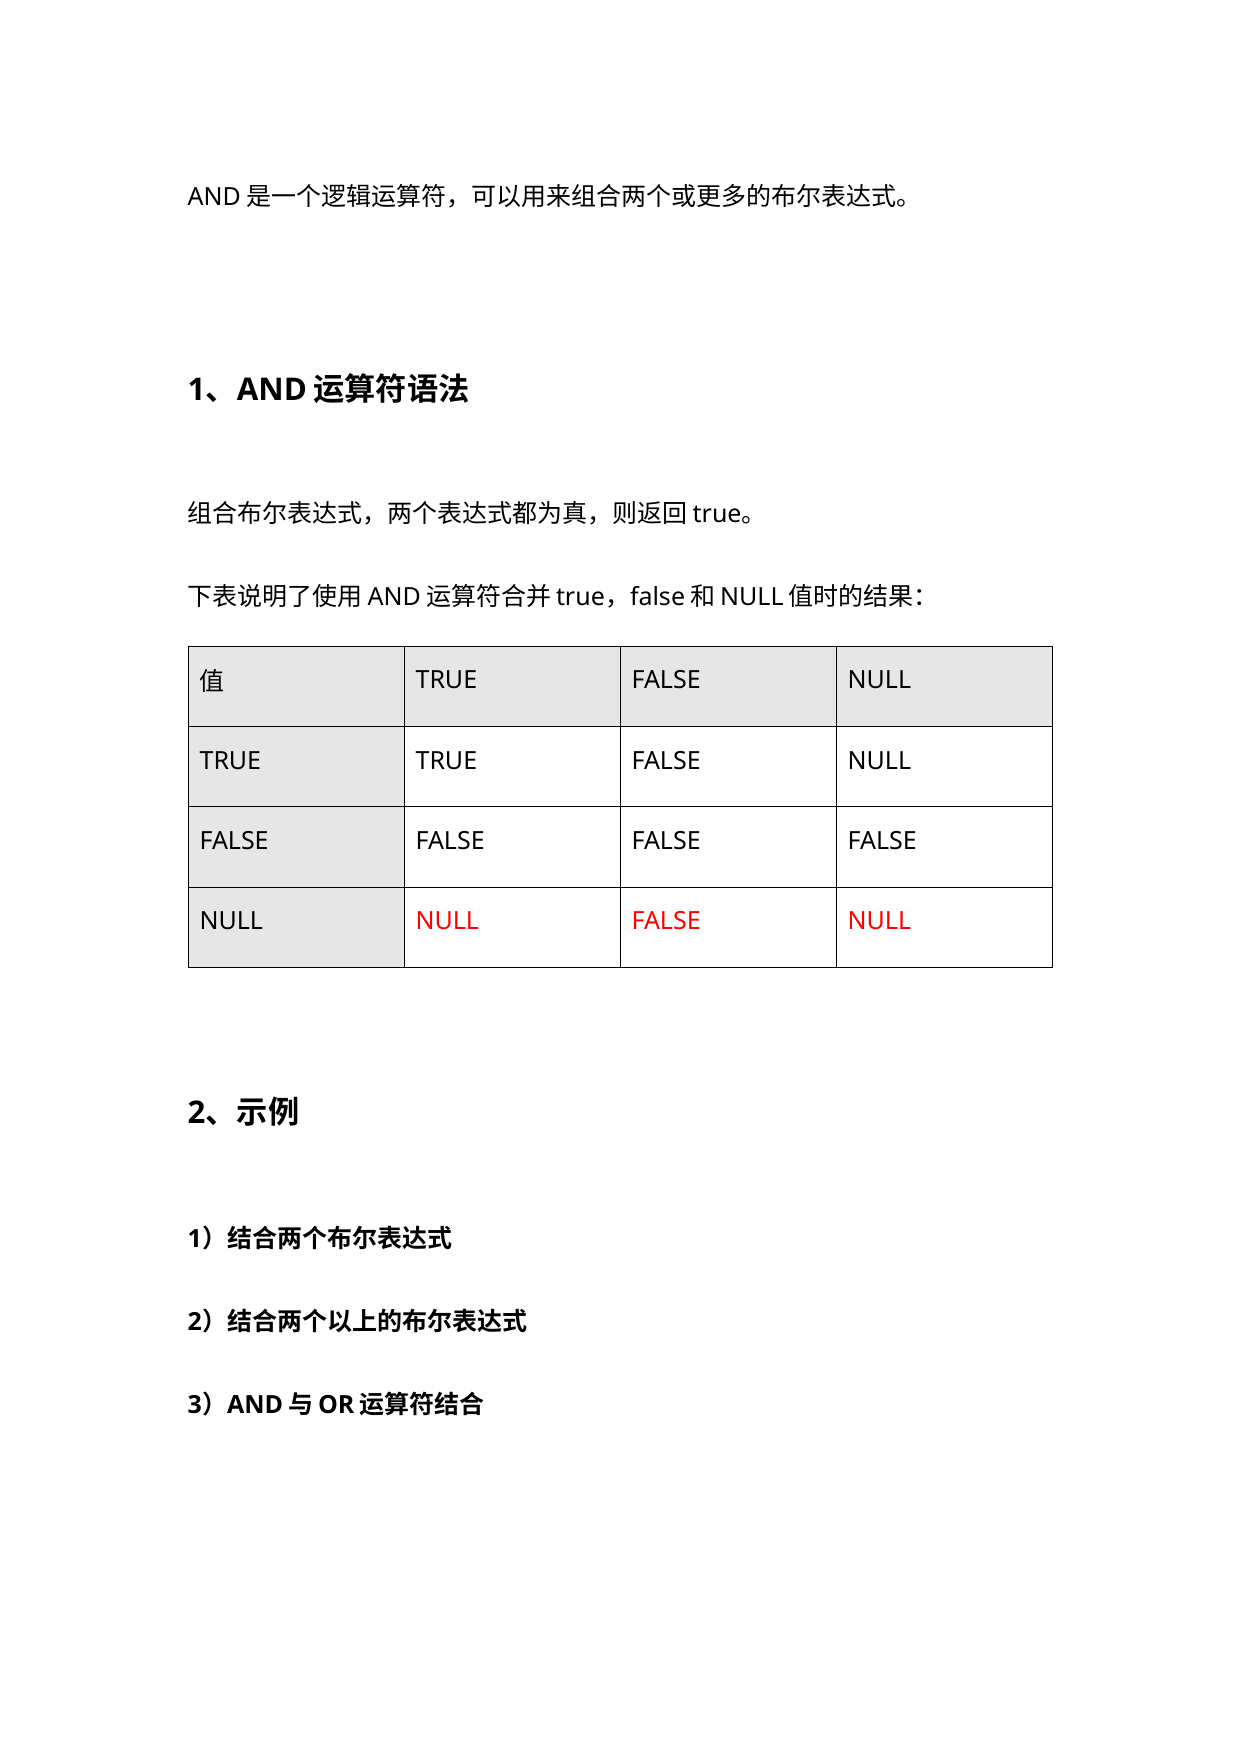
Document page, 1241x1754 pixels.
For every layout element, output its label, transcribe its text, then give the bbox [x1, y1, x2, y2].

subtitle 2）结合两个以上的布尔表达式 [187, 1287, 1053, 1352]
table_cell TRUE [405, 727, 620, 806]
table_cell NULL [405, 888, 620, 967]
table_cell NULL [189, 888, 404, 967]
table_cell TRUE [189, 727, 404, 806]
table_cell FALSE [621, 888, 836, 967]
subtitle 1、AND运算符语法 [187, 354, 1053, 419]
table_cell FALSE [405, 807, 620, 887]
table_cell NULL [837, 888, 1052, 967]
table_header 值 [189, 647, 404, 726]
text 下表说明了使用AND运算符合并true，false和NULL值时的结果： [187, 562, 1053, 627]
subtitle 1）结合两个布尔表达式 [187, 1204, 1053, 1269]
table_header NULL [837, 647, 1052, 726]
text AND是一个逻辑运算符，可以用来组合两个或更多的布尔表达式。 [187, 162, 1053, 227]
table_cell FALSE [189, 807, 404, 887]
text 组合布尔表达式，两个表达式都为真，则返回true。 [187, 479, 1053, 544]
subtitle 2、示例 [187, 1077, 1053, 1142]
subtitle 3）AND与OR运算符结合 [187, 1371, 1053, 1436]
table_cell NULL [837, 727, 1052, 806]
table_cell FALSE [837, 807, 1052, 887]
table_header FALSE [621, 647, 836, 726]
table_header TRUE [405, 647, 620, 726]
table_cell FALSE [621, 727, 836, 806]
table_cell FALSE [621, 807, 836, 887]
